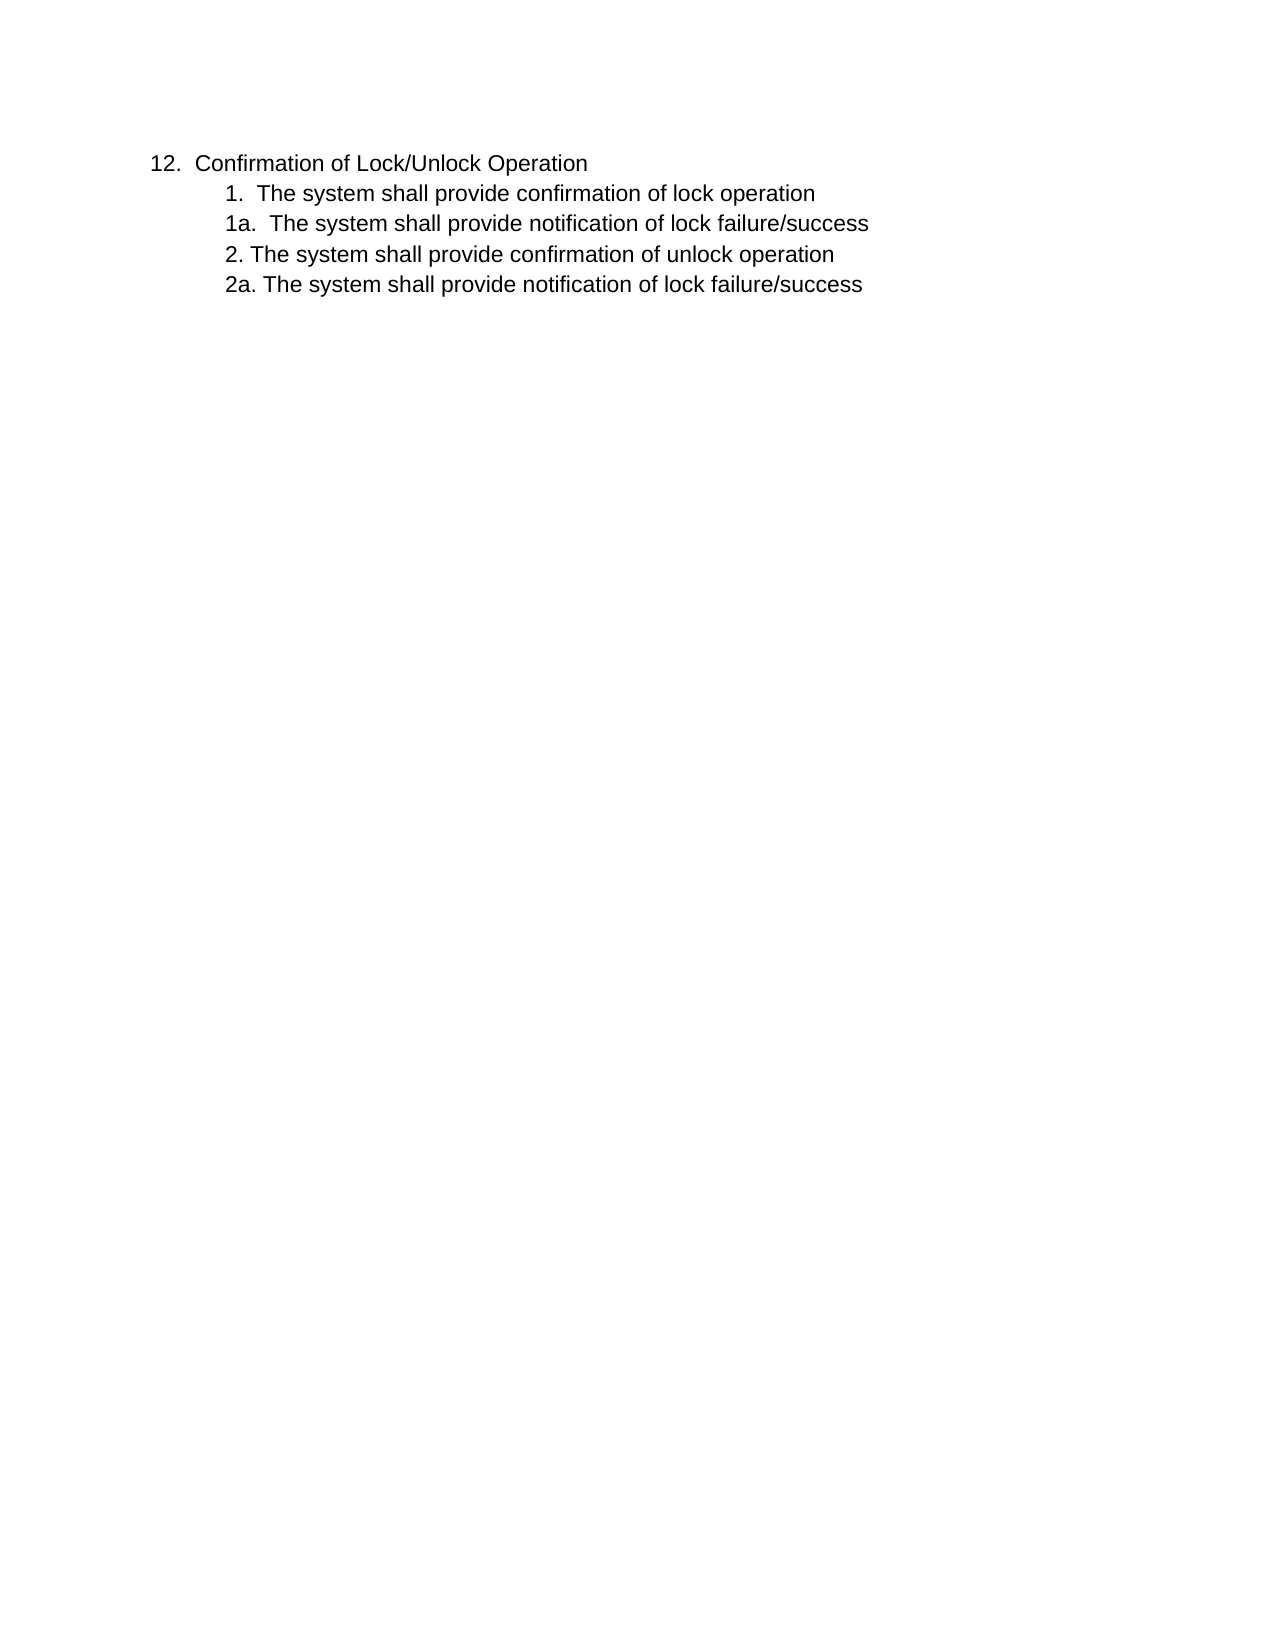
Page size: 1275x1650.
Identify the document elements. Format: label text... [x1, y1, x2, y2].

text 1a. The system shall provide notification of lock failure/success [150, 210, 1125, 237]
text 12. Confirmation of Lock/Unlock Operation [150, 150, 1125, 176]
text 1. The system shall provide confirmation of lock operation [150, 180, 1125, 207]
text 2. The system shall provide confirmation of unlock operation [150, 241, 1125, 267]
text 2a. The system shall provide notification of lock failure/success [150, 271, 1125, 297]
